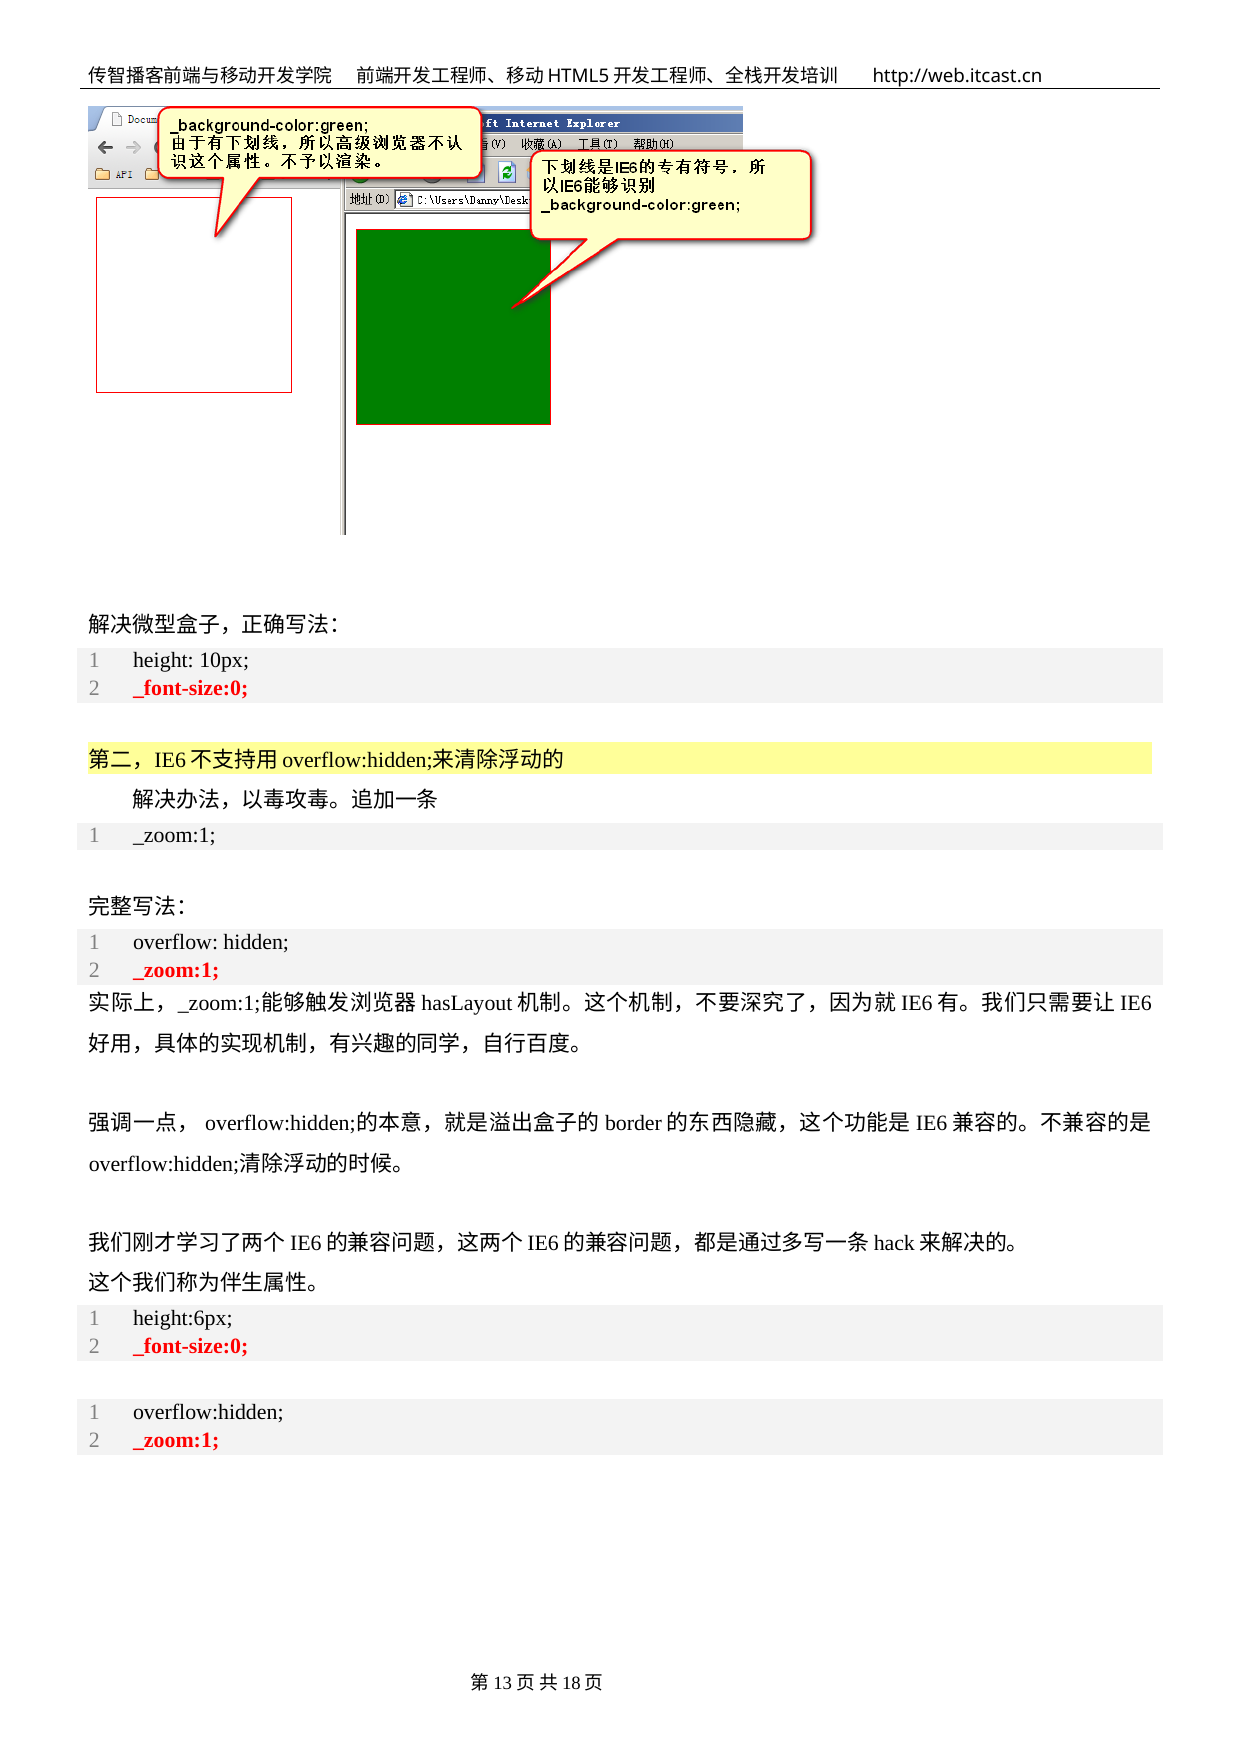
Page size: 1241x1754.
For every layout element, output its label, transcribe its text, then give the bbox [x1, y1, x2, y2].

text 这个我们称为伴生属性。 [88, 1265, 1152, 1297]
table_header height:6px; _font-size:0; [77, 1305, 1163, 1361]
table_header height: 10px; _font-size:0; [77, 648, 1163, 703]
text 第二，IE6不支持用overflow:hidden;来清除浮动的 [88, 742, 1152, 774]
text 完整写法： [88, 889, 1152, 921]
text 强调一点， overflow:hidden;的本意，就是溢出盒子的border的东西隐藏，这个功能是IE6兼容的。不兼容的是overflow:hidden;清除浮动的时候。 [88, 1104, 1152, 1178]
picture [88, 106, 900, 535]
text 解决微型盒子，正确写法： [88, 607, 1152, 639]
table_header _zoom:1; [77, 823, 1163, 850]
text 实际上，_zoom:1;能够触发浏览器hasLayout机制。这个机制，不要深究了，因为就IE6有。我们只需要让IE6好用，具体的实现机制，有兴趣的同学，自行百度。 [88, 985, 1152, 1058]
text 我们刚才学习了两个IE6的兼容问题，这两个IE6的兼容问题，都是通过多写一条hack来解决的。 [88, 1224, 1152, 1257]
text 解决办法，以毒攻毒。追加一条 [88, 782, 1152, 814]
table_header overflow:hidden; _zoom:1; [77, 1399, 1163, 1455]
table_header overflow: hidden; _zoom:1; [77, 929, 1163, 985]
